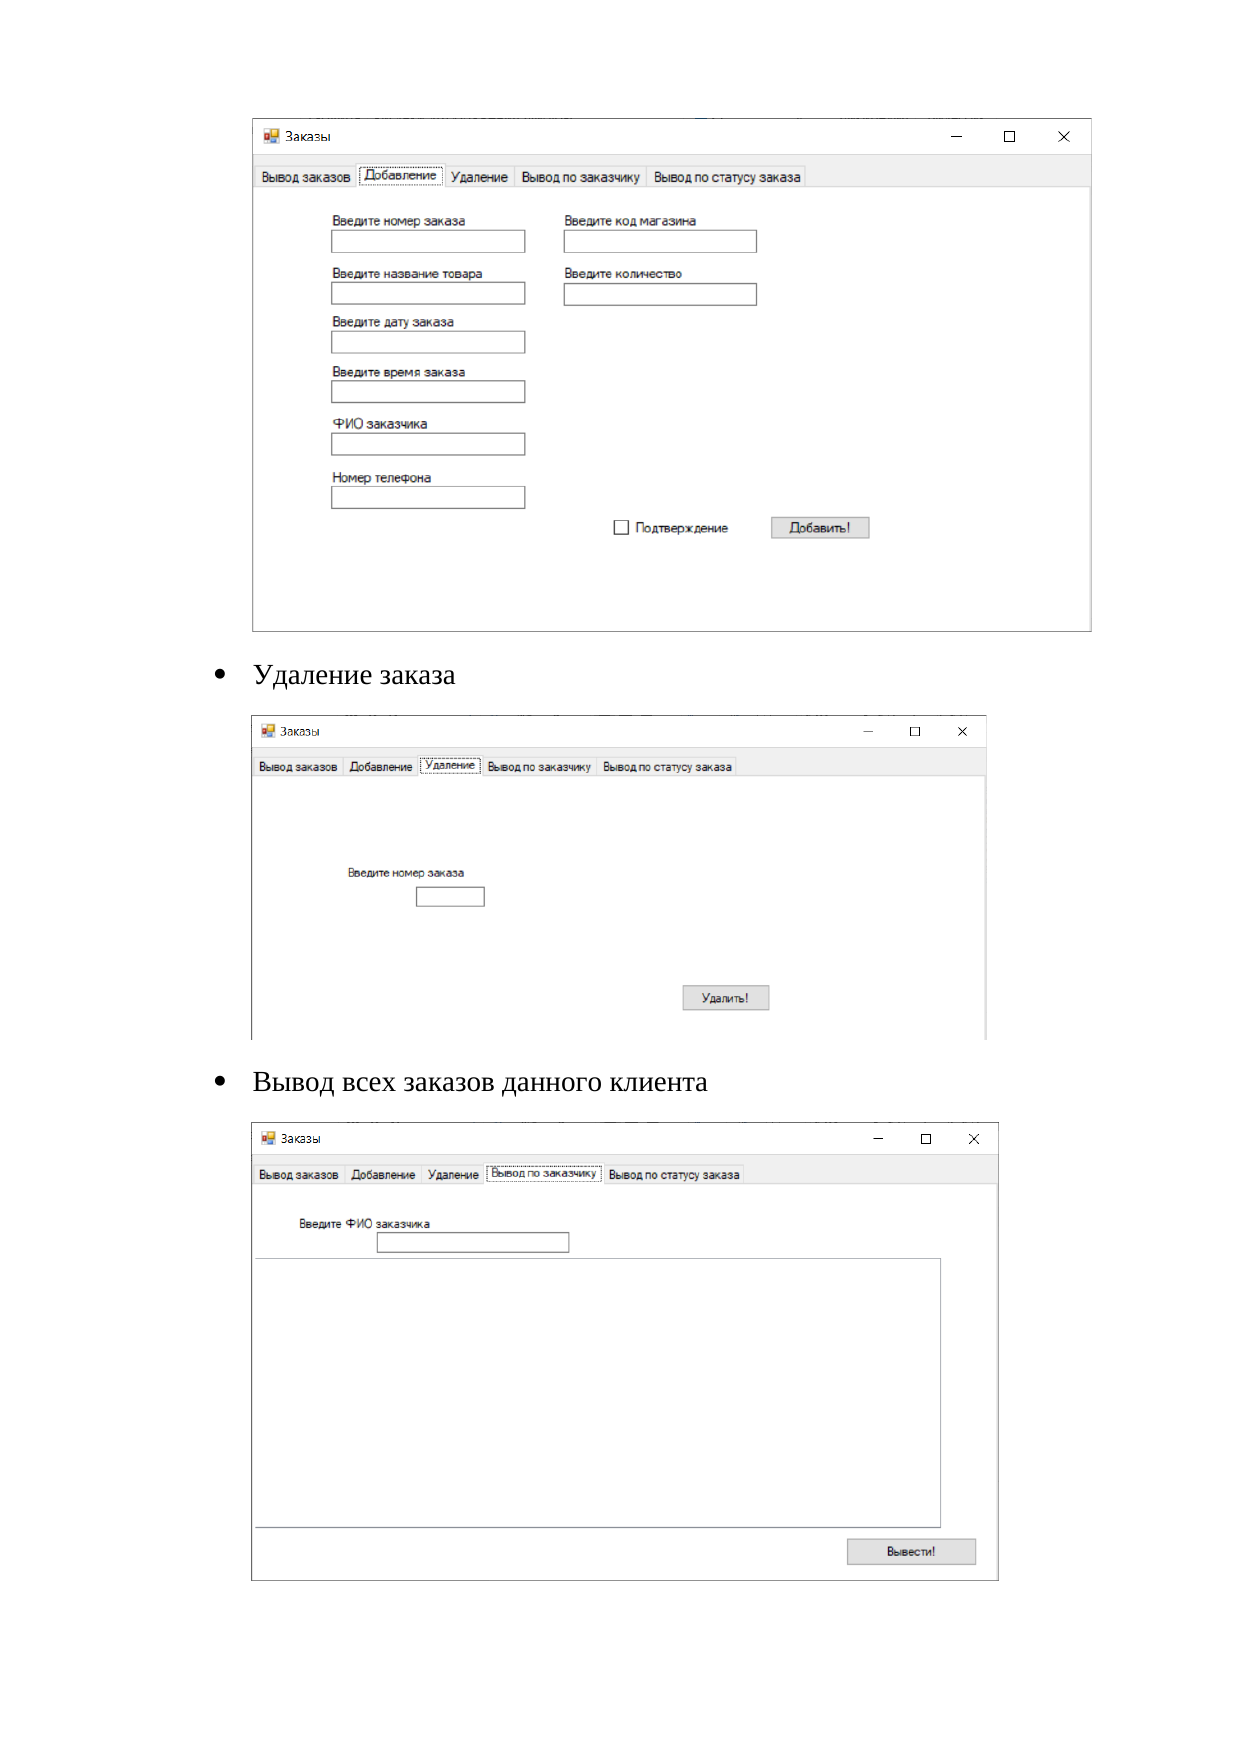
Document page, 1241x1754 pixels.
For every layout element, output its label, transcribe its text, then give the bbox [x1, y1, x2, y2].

picture [251, 1122, 999, 1581]
picture [251, 715, 987, 1040]
list Удаление заказа [215, 657, 1152, 691]
picture [252, 118, 1092, 632]
list Вывод всех заказов данного клиента [215, 1064, 1152, 1098]
